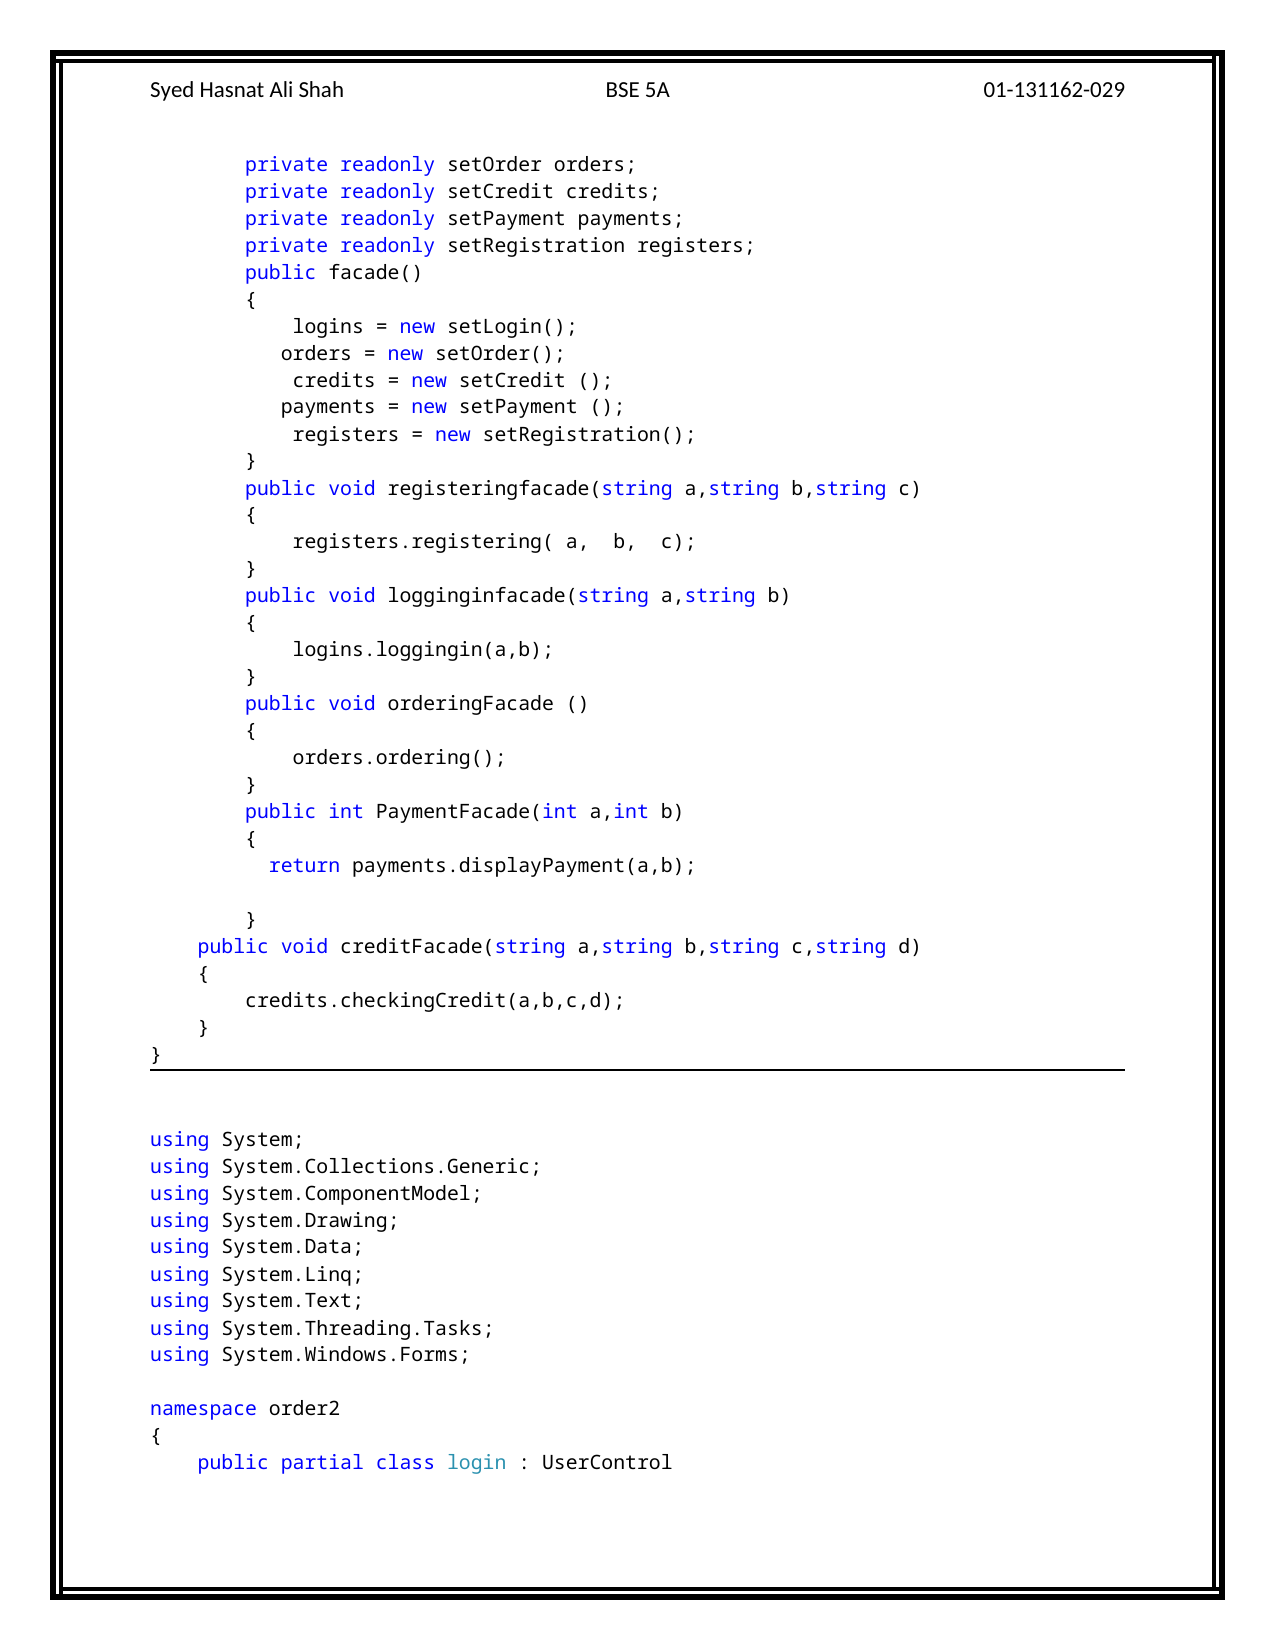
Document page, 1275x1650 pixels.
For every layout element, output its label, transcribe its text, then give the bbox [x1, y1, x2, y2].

text public void logginginfacade(string a,string b) [150, 582, 1125, 609]
text credits = new setCredit (); [150, 366, 1125, 393]
text public int PaymentFacade(int a,int b) [150, 797, 1125, 824]
text private readonly setRegistration registers; [150, 231, 1125, 258]
text return payments.displayPayment(a,b); [150, 851, 1125, 878]
text logins.loggingin(a,b); [150, 636, 1125, 663]
text orders.ordering(); [150, 743, 1125, 771]
text public void creditFacade(string a,string b,string c,string d) [150, 932, 1125, 959]
text public facade() [150, 258, 1125, 285]
text } [150, 905, 1125, 932]
text using System.Drawing; [150, 1206, 1125, 1233]
text credits.checkingCredit(a,b,c,d); [150, 986, 1125, 1013]
text namespace order2 [150, 1395, 1125, 1422]
text { [150, 285, 1125, 312]
text private readonly setCredit credits; [150, 177, 1125, 204]
text } [150, 447, 1125, 474]
text } [150, 663, 1125, 689]
text using System.Threading.Tasks; [150, 1314, 1125, 1341]
text { [150, 959, 1125, 986]
text using System.ComponentModel; [150, 1179, 1125, 1206]
text { [150, 824, 1125, 851]
text using System.Data; [150, 1233, 1125, 1260]
text { [150, 717, 1125, 743]
text payments = new setPayment (); [150, 393, 1125, 420]
text logins = new setLogin(); [150, 312, 1125, 339]
text public partial class login : UserControl [150, 1449, 1125, 1476]
text registers.registering( a, b, c); [150, 528, 1125, 555]
text public void orderingFacade () [150, 689, 1125, 717]
text registers = new setRegistration(); [150, 420, 1125, 447]
text using System.Linq; [150, 1260, 1125, 1287]
text } [150, 1013, 1125, 1040]
text private readonly setPayment payments; [150, 204, 1125, 231]
text public void registeringfacade(string a,string b,string c) [150, 474, 1125, 501]
text private readonly setOrder orders; [150, 150, 1125, 177]
text } [150, 1040, 1125, 1069]
text } [150, 771, 1125, 797]
text using System.Collections.Generic; [150, 1152, 1125, 1179]
text using System.Windows.Forms; [150, 1341, 1125, 1368]
text using System; [150, 1125, 1125, 1152]
text } [150, 555, 1125, 582]
text { [150, 609, 1125, 636]
text orders = new setOrder(); [150, 339, 1125, 366]
text using System.Text; [150, 1287, 1125, 1314]
text { [150, 1422, 1125, 1449]
text { [150, 501, 1125, 528]
